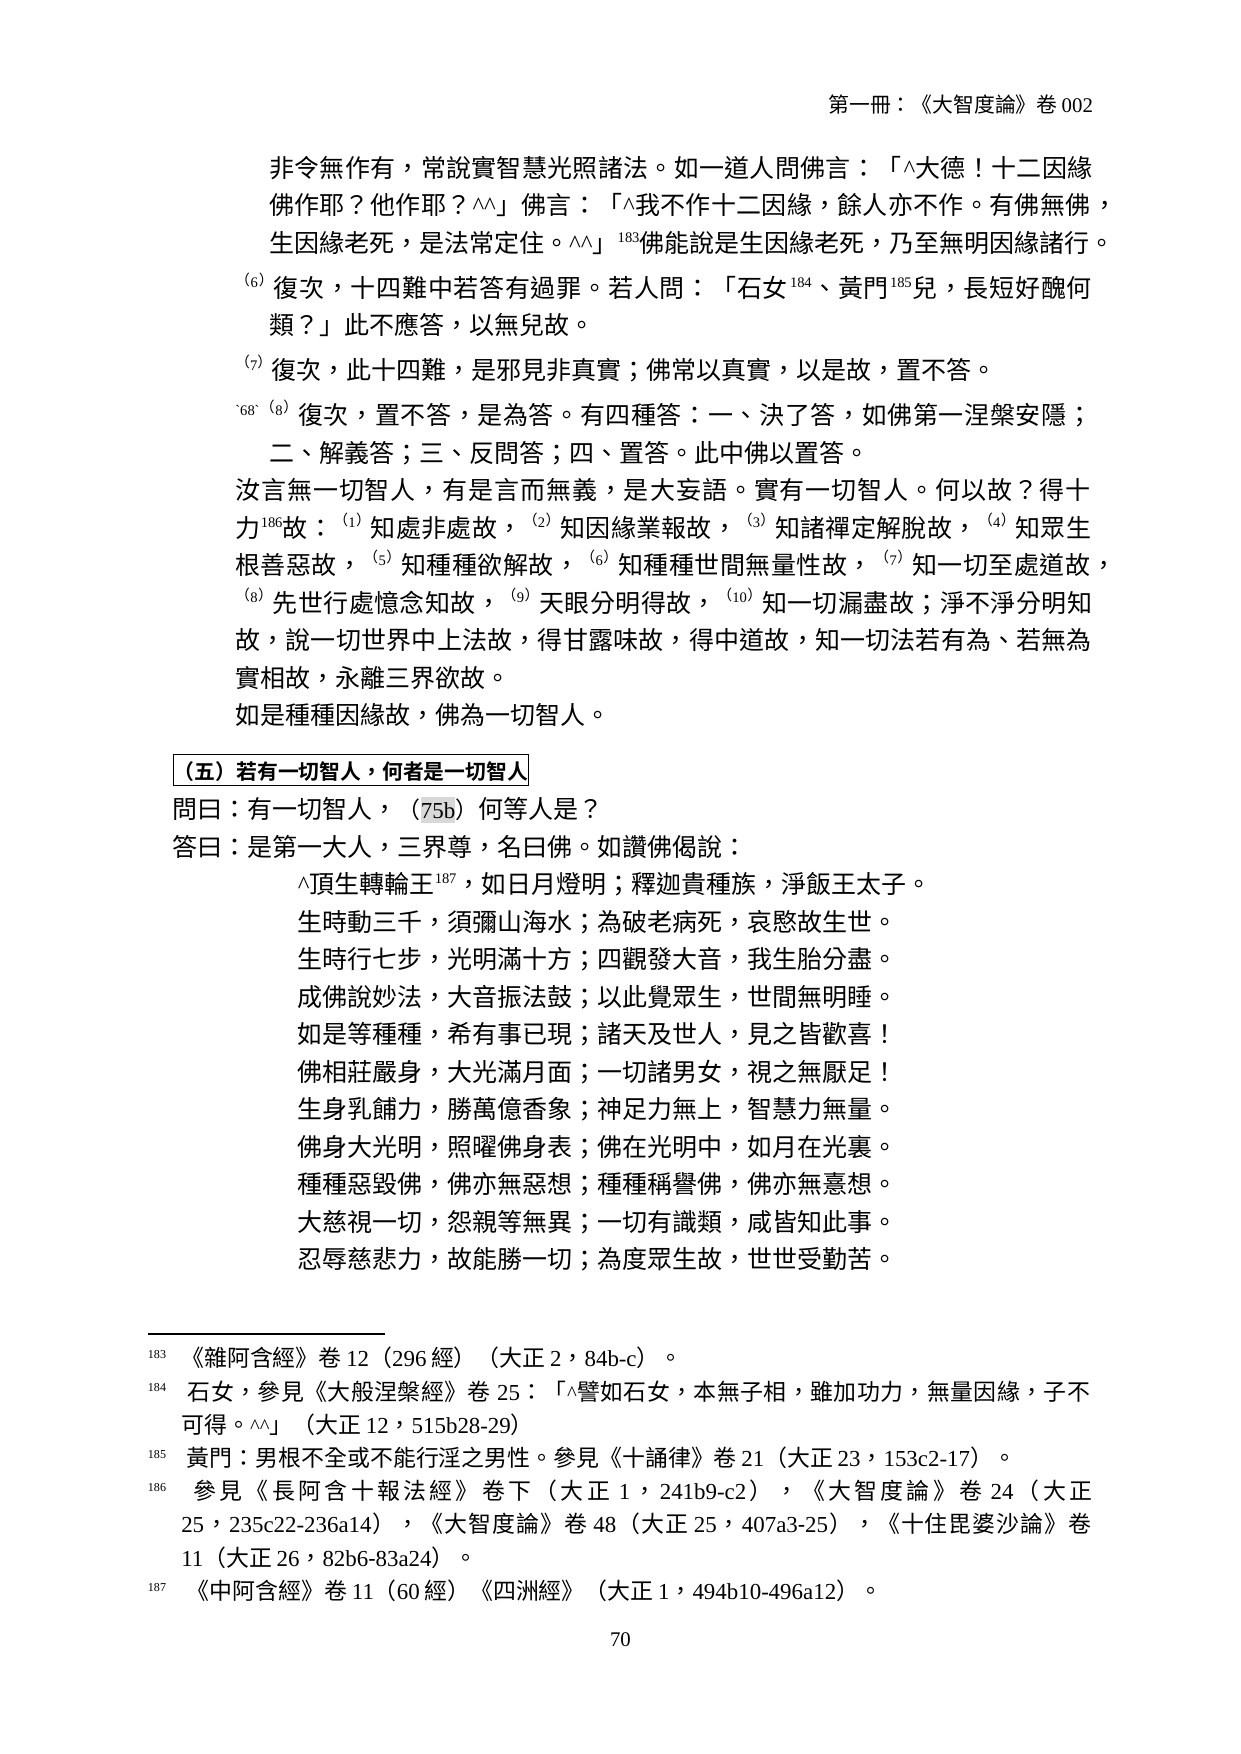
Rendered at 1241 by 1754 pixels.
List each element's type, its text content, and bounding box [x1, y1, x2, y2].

text 如是種種因緣故，佛為一切智人。 [235, 695, 1092, 733]
text （五）若有一切智人，何者是一切智人 [173, 751, 1092, 789]
text `68`（8）復次，置不答，是為答。有四種答：一、決了答，如佛第一涅槃安隱；二、解義答；三、反問答；四、置答。此中佛以置答。 [235, 395, 1092, 470]
text 如是等種種，希有事已現；諸天及世人，見之皆歡喜！ [298, 1014, 1092, 1051]
text 生時動三千，須彌山海水；為破老病死，哀愍故生世。 [298, 901, 1092, 939]
text 忍辱慈悲力，故能勝一切；為度眾生故，世世受勤苦。 [298, 1239, 1092, 1276]
text （7）復次，此十四難，是邪見非真實；佛常以真實，以是故，置不答。 [235, 350, 1092, 388]
text 答曰：是第一大人，三界尊，名曰佛。如讚佛偈說： [148, 826, 1092, 864]
text 佛身大光明，照曜佛身表；佛在光明中，如月在光裏。 [298, 1126, 1092, 1164]
text ^頂生轉輪王，如日月燈明；釋迦貴種族，淨飯王太子。 [298, 864, 1092, 901]
text 問曰：有一切智人，（75b）何等人是？ [148, 789, 1092, 826]
text 佛相莊嚴身，大光滿月面；一切諸男女，視之無厭足！ [298, 1051, 1092, 1089]
text 生身乳餔力，勝萬億香象；神足力無上，智慧力無量。 [298, 1089, 1092, 1126]
text （6）復次，十四難中若答有過罪。若人問：「石女、黃門兒，長短好醜何類？」此不應答，以無兒故。 [235, 268, 1092, 343]
text 種種惡毀佛，佛亦無惡想；種種稱譽佛，佛亦無憙想。 [298, 1164, 1092, 1201]
text 生時行七步，光明滿十方；四觀發大音，我生胎分盡。 [298, 939, 1092, 976]
text 汝言無一切智人，有是言而無義，是大妄語。實有一切智人。何以故？得十力故：（1）知處非處故，（2）知因緣業報故，（3）知諸禪定解脫故，（4）知眾生根善惡故，（5）知種種欲解故，（6）知種種世間無量性故，（7）知一切至處道故，（8）先世行處憶念知故，（9）天眼分明得故，（10）知一切漏盡故；淨不淨分明知故，說一切世界中上法故，得甘露味故，得中道故，知一切法若有為、若無為實相故，永離三界欲故。 [235, 470, 1092, 695]
text 大慈視一切，怨親等無異；一切有識類，咸皆知此事。 [298, 1201, 1092, 1239]
text （5）復次，若人「無言有，有言無」，是名非一切智人；一切智人「有言有，無言無」。佛「有不言無，無不言有」，但說諸法實相，云何不名一切智人？譬如日不作高下，亦不作平地，等一而照；佛亦如是，非令有作無，非令無作有，常說實智慧光照諸法。如一道人問佛言：「^大德！十二因緣佛作耶？他作耶？^^」佛言：「^我不作十二因緣，餘人亦不作。有佛無佛，生因緣老死，是法常定住。^^」佛能說是生因緣老死，乃至無明因緣諸行。 [235, 148, 1092, 260]
text 成佛說妙法，大音振法鼓；以此覺眾生，世間無明睡。 [298, 976, 1092, 1014]
